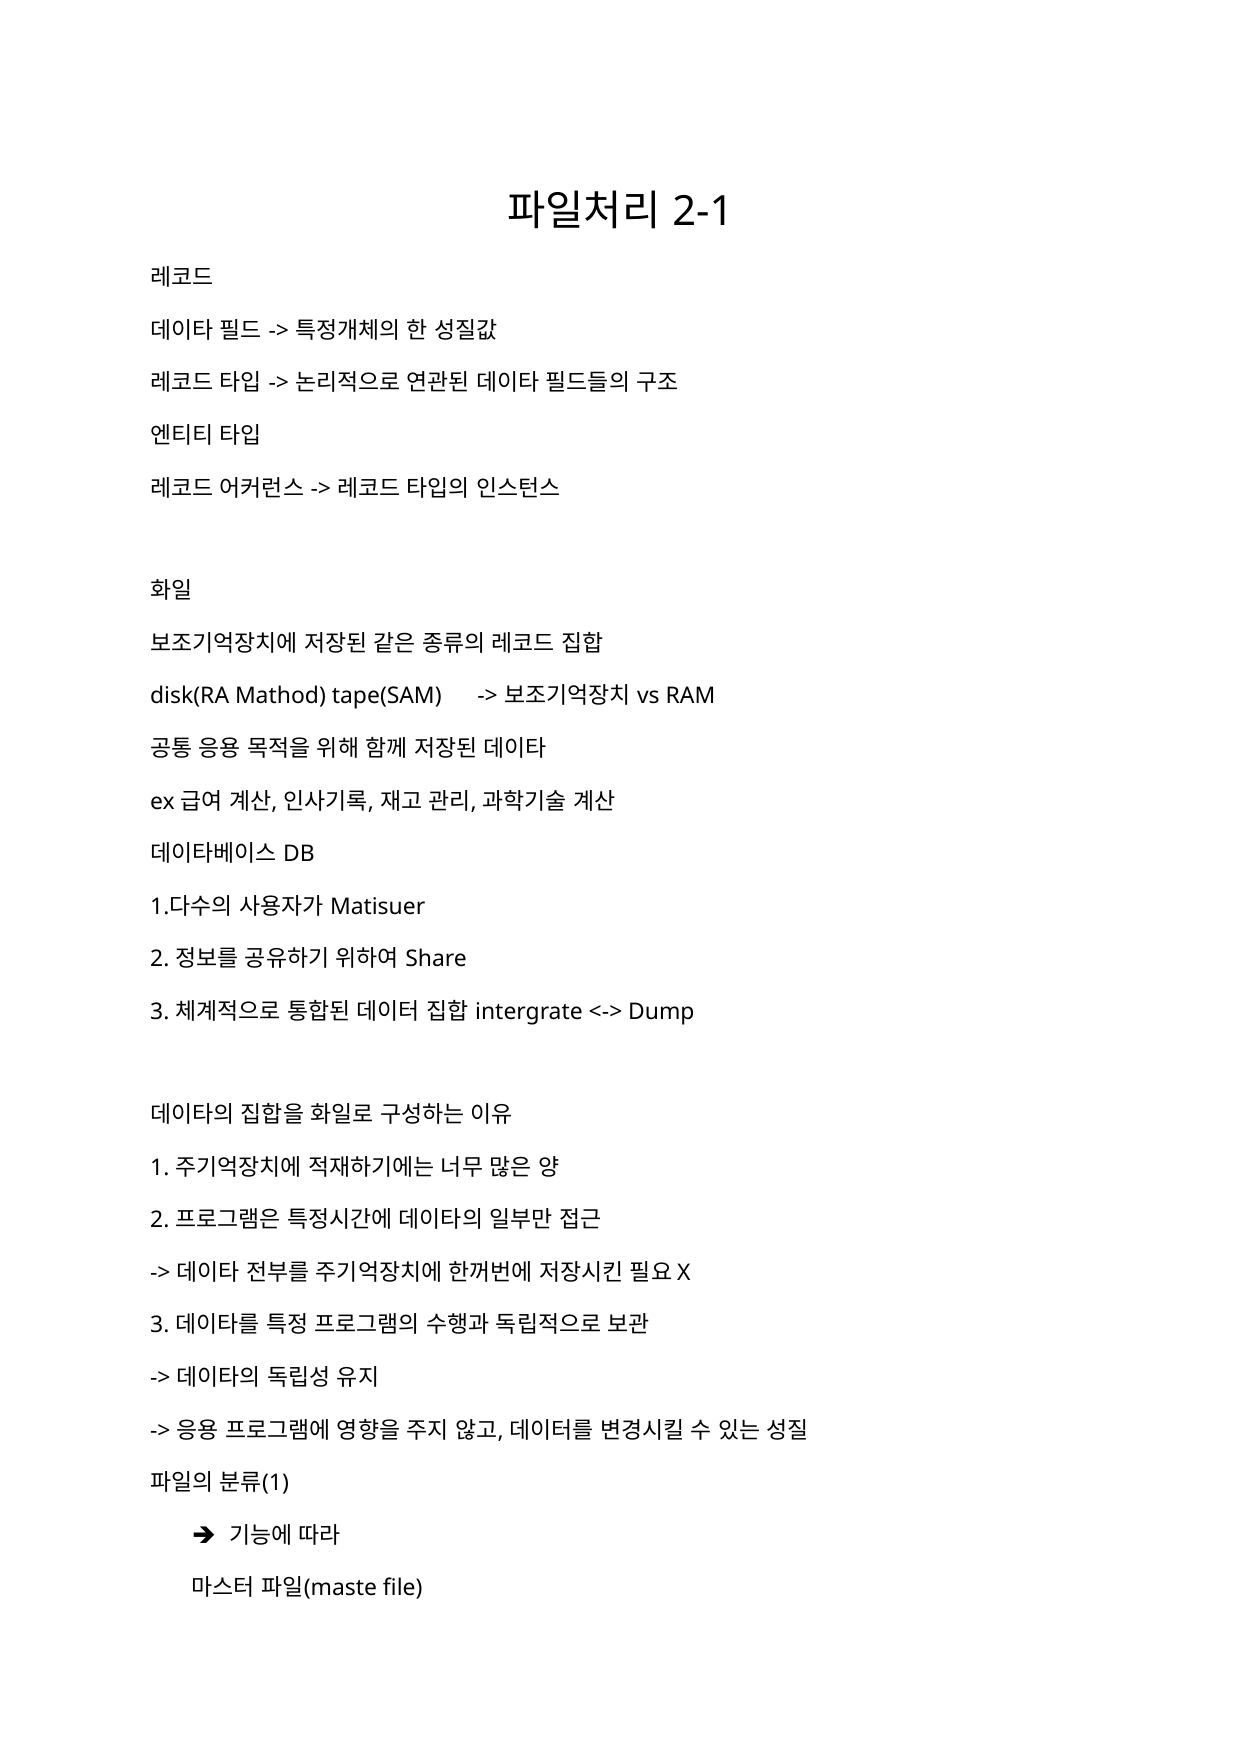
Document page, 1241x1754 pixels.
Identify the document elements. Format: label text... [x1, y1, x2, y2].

text -> 응용 프로그램에 영향을 주지 않고, 데이터를 변경시킬 수 있는 성질 [150, 1411, 1090, 1445]
text 화일 [150, 572, 1090, 606]
text 데이타베이스 DB [150, 835, 1090, 868]
text 2. 프로그램은 특정시간에 데이타의 일부만 접근 [150, 1201, 1090, 1234]
text 레코드 타입 -> 논리적으로 연관된 데이타 필드들의 구조 [150, 364, 1090, 398]
text disk(RA Mathod) tape(SAM) -> 보조기억장치 vs RAM [150, 677, 1090, 711]
text 1.다수의 사용자가 Matisuer [150, 888, 1090, 921]
text 3. 데이타를 특정 프로그램의 수행과 독립적으로 보관 [150, 1306, 1090, 1339]
text 1. 주기억장치에 적재하기에는 너무 많은 양 [150, 1148, 1090, 1182]
list 기능에 따라 [192, 1517, 1090, 1550]
text 파일의 분류(1) [150, 1464, 1090, 1497]
text 보조기억장치에 저장된 같은 종류의 레코드 집합 [150, 625, 1090, 658]
text 레코드 어커런스 -> 레코드 타입의 인스턴스 [150, 469, 1090, 503]
text 공통 응용 목적을 위해 함께 저장된 데이타 [150, 730, 1090, 763]
text 데이타 필드 -> 특정개체의 한 성질값 [150, 312, 1090, 345]
text 3. 체계적으로 통합된 데이터 집합 intergrate <-> Dump [150, 993, 1090, 1026]
text 마스터 파일(maste file) [192, 1569, 1090, 1602]
text 엔티티 타입 [150, 417, 1090, 450]
text 레코드 [150, 259, 1090, 292]
text -> 데이타의 독립성 유지 [150, 1359, 1090, 1392]
text 파일처리 2-1 [150, 177, 1090, 238]
text 데이타의 집합을 화일로 구성하는 이유 [150, 1096, 1090, 1129]
text ex 급여 계산, 인사기록, 재고 관리, 과학기술 계산 [150, 782, 1090, 816]
text 2. 정보를 공유하기 위하여 Share [150, 940, 1090, 974]
text -> 데이타 전부를 주기억장치에 한꺼번에 저장시킨 필요X [150, 1254, 1090, 1287]
